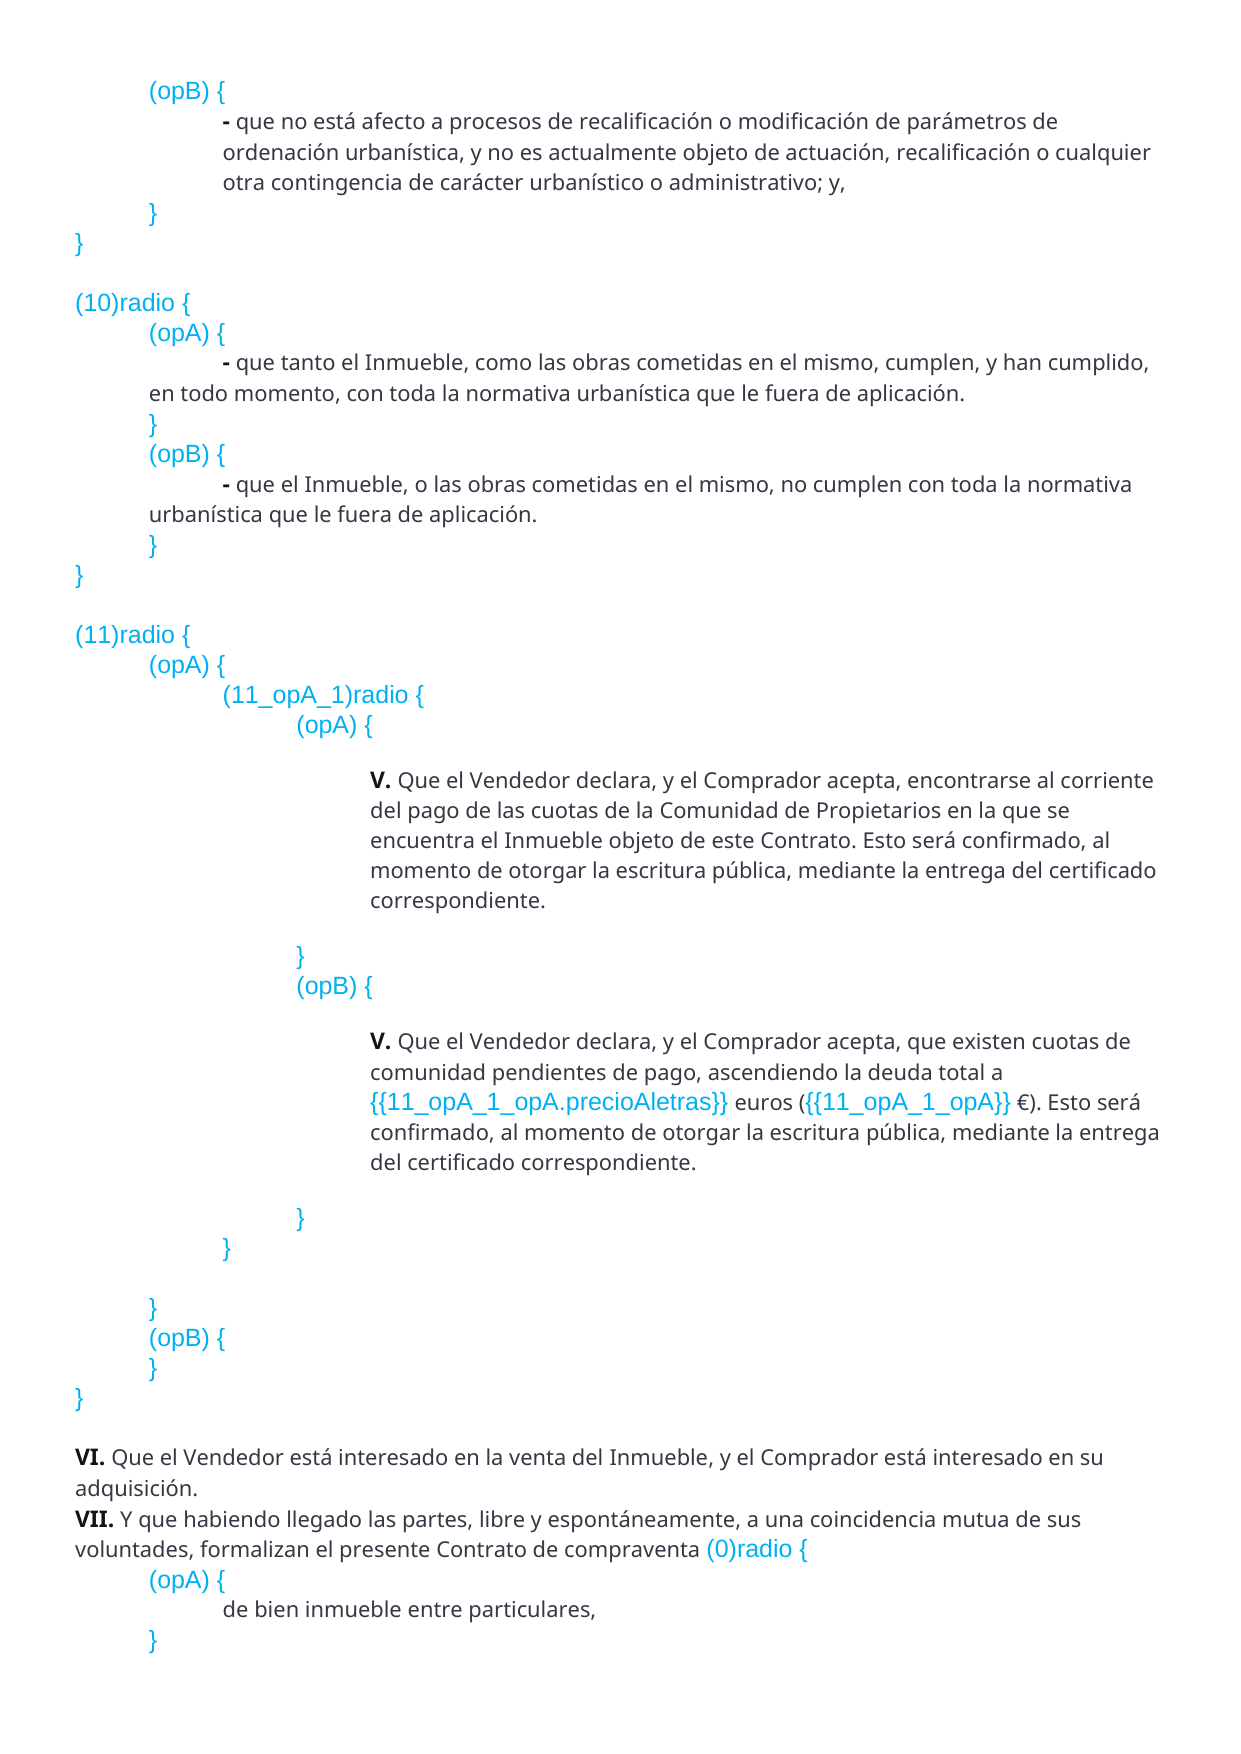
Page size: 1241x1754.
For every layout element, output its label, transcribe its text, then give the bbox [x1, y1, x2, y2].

text (opB) { [222, 970, 1165, 1000]
text (opA) { [75, 649, 1165, 679]
text (opB) { [75, 75, 1165, 105]
text (opA) { [75, 709, 1165, 739]
text (opB) { [75, 437, 1165, 467]
text - que el Inmueble, o las obras cometidas en el mismo, no cumplen con toda la normativa urbanística que le fuera de aplicación. [149, 467, 1165, 529]
text } [222, 1201, 1165, 1231]
text } [75, 407, 1165, 437]
text - que no está afecto a procesos de recalificación o modificación de parámetros de ordenación urbanística, y no es actualmente objeto de actuación, recalificación o cualquier otra contingencia de carácter urbanístico o administrativo; y, [230, 105, 1165, 196]
text } [149, 1231, 1165, 1261]
text } [75, 1381, 1165, 1411]
text } [75, 559, 1165, 589]
text V. Que el Vendedor declara, y el Comprador acepta, encontrarse al corriente del pago de las cuotas de la Comunidad de Propietarios en la que se encuentra el Inmueble objeto de este Contrato. Esto será confirmado, al momento de otorgar la escritura pública, mediante la entrega del certificado correspondiente. [370, 764, 1165, 915]
text } [75, 1291, 1165, 1321]
text } [75, 226, 1165, 256]
text } [75, 1351, 1165, 1381]
text } [149, 529, 1165, 559]
text (11)radio { [75, 619, 1165, 649]
text de bien inmueble entre particulares, [149, 1594, 254, 1624]
text (opA) { [75, 1564, 1165, 1594]
text de bien inmueble entre particulares, [407, 1594, 1165, 1624]
text } [149, 196, 1165, 226]
text VII. Y que habiendo llegado las partes, libre y espontáneamente, a una coincidencia mutua de sus voluntades, formalizan el presente Contrato de compraventa (0)radio { [75, 1502, 1165, 1564]
text (10)radio { [75, 286, 1165, 316]
text - que tanto el Inmueble, como las obras cometidas en el mismo, cumplen, y han cumplido, en todo momento, con toda la normativa urbanística que le fuera de aplicación. [149, 346, 1165, 407]
text (opB) { [75, 1321, 1165, 1351]
text (opA) { [75, 316, 1165, 346]
text } [75, 1624, 1165, 1654]
text V. Que el Vendedor declara, y el Comprador acepta, que existen cuotas de comunidad pendientes de pago, ascendiendo la deuda total a {{11_opA_1_opA.precioAletras}} euros ({{11_opA_1_opA}} €). Esto será confirmado, al momento de otorgar la escritura pública, mediante la entrega del certificado correspondiente. [370, 1025, 1165, 1176]
text } [222, 940, 1165, 970]
text VI. Que el Vendedor está interesado en la venta del Inmueble, y el Comprador está interesado en su adquisición. [75, 1441, 1165, 1502]
text (11_opA_1)radio { [75, 679, 1165, 709]
